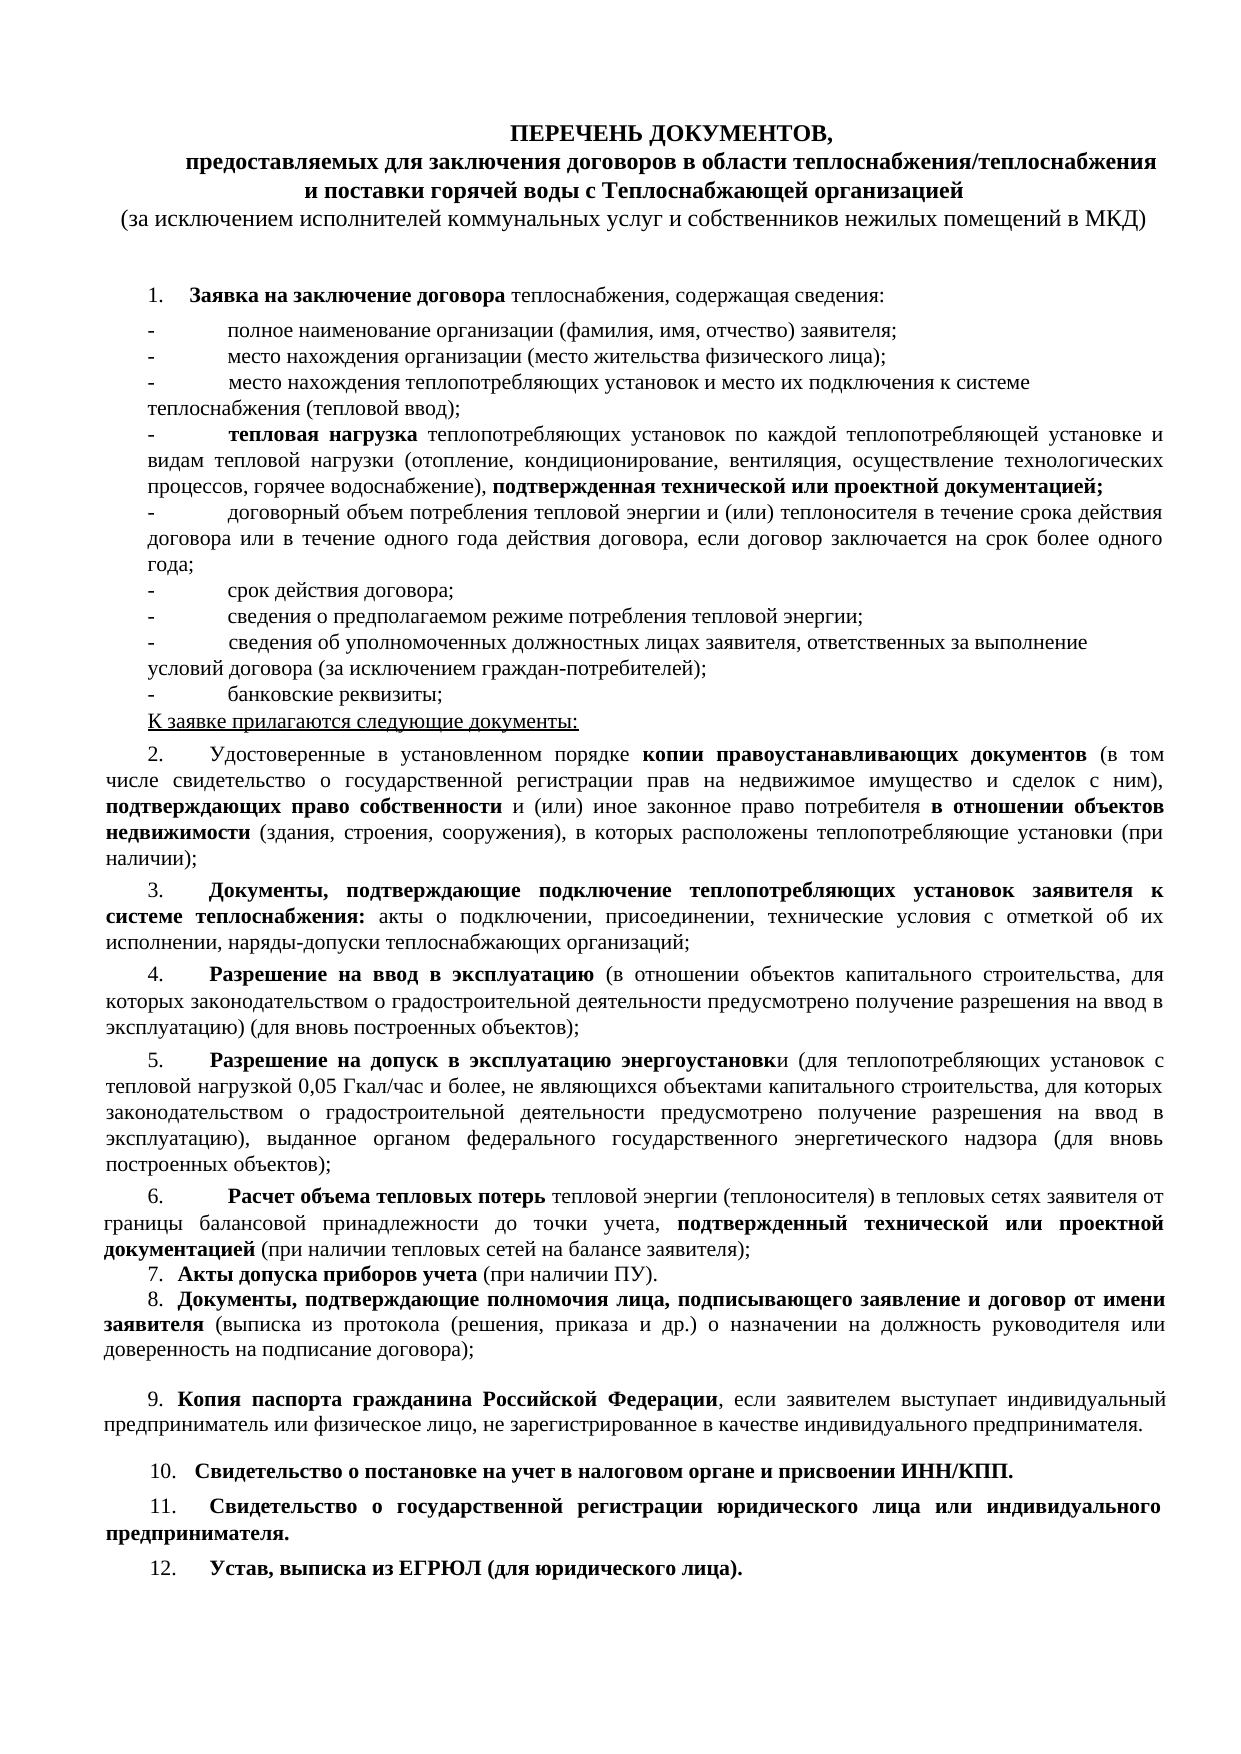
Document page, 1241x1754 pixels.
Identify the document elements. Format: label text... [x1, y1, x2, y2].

list банковские реквизиты; [106, 681, 1167, 707]
list сведения об уполномоченных должностных лицах заявителя, ответственных за выполнение условий договора (за исключением граждан-потребителей); [147, 629, 1164, 681]
list Разрешение на ввод в эксплуатацию (в отношении объектов капитального строительства, для которых законодательством о градостроительной деятельности предусмотрено получение разрешения на ввод в эксплуатацию) (для вновь построенных объектов); [106, 961, 1164, 1040]
list Расчет объема тепловых потерь тепловой энергии (теплоносителя) в тепловых сетях заявителя от границы балансовой принадлежности до точки учета, подтвержденный технической или проектной документацией (при наличии тепловых сетей на балансе заявителя); [103, 1183, 1164, 1261]
list Устав, выписка из ЕГРЮЛ (для юридического лица). [106, 1555, 1162, 1581]
list Заявка на заключение договора теплоснабжения, содержащая сведения: [506, 285, 1167, 307]
text и поставки горячей воды с Теплоснабжающей организацией [103, 175, 1164, 204]
text К заявке прилагаются следующие документы: [147, 707, 1164, 733]
list Копия паспорта гражданина Российской Федерации, если заявителем выступает индивидуальный предприниматель или физическое лицо, не зарегистрированное в качестве индивидуального предпринимателя. [103, 1386, 1167, 1436]
text ПЕРЕЧЕНЬ ДОКУМЕНТОВ, [178, 118, 1164, 147]
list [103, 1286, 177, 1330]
list сведения о предполагаемом режиме потребления тепловой энергии; [106, 603, 1167, 629]
list Разрешение на допуск в эксплуатацию энергоустановки (для теплопотребляющих установок с тепловой нагрузкой 0,05 Гкал/час и более, не являющихся объектами капитального строительства, для которых законодательством о градостроительной деятельности предусмотрено получение разрешения на ввод в эксплуатацию), выданное органом федерального государственного энергетического надзора (для вновь построенных объектов); [106, 1047, 1164, 1177]
list Удостоверенные в установленном порядке копии правоустанавливающих документов (в том числе свидетельство о государственной регистрации прав на недвижимое имущество и сделок с ним), подтверждающих право собственности и (или) иное законное право потребителя в отношении объектов недвижимости (здания, строения, сооружения), в которых расположены теплопотребляющие установки (при наличии); [106, 740, 1164, 870]
list Акты допуска приборов учета (при наличии ПУ). [103, 1261, 1167, 1286]
list Документы, подтверждающие подключение теплопотребляющих установок заявителя к системе теплоснабжения: акты о подключении, присоединении, технические условия с отметкой об их исполнении, наряды-допуски теплоснабжающих организаций; [106, 877, 1164, 955]
text предоставляемых для заключения договоров в области теплоснабжения/теплоснабжения [178, 147, 1164, 175]
list место нахождения организации (место жительства физического лица); [106, 342, 1167, 368]
list Свидетельство о постановке на учет в налоговом органе и присвоении ИНН/КПП. [106, 1461, 1167, 1483]
list тепловая нагрузка теплопотребляющих установок по каждой теплопотребляющей установке и видам тепловой нагрузки (отопление, кондиционирование, вентиляция, осуществление технологических процессов, горячее водоснабжение), подтвержденная технической или проектной документацией; [147, 421, 1164, 499]
text (за исключением исполнителей коммунальных услуг и собственников нежилых помещений в МКД) [103, 204, 1164, 232]
list срок действия договора; [106, 577, 1167, 603]
list полное наименование организации (фамилия, имя, отчество) заявителя; [106, 316, 1167, 342]
list договорный объем потребления тепловой энергии и (или) теплоносителя в течение срока действия договора или в течение одного года действия договора, если договор заключается на срок более одного года; [147, 499, 1164, 577]
list Свидетельство о государственной регистрации юридического лица или индивидуального предпринимателя. [106, 1493, 1162, 1545]
list Документы, подтверждающие полномочия лица, подписывающего заявление и договор от имени заявителя (выписка из протокола (решения, приказа и др.) о назначении на должность руководителя или доверенность на подписание договора); [103, 1311, 1167, 1361]
list место нахождения теплопотребляющих установок и место их подключения к системе теплоснабжения (тепловой ввод); [147, 368, 1164, 421]
